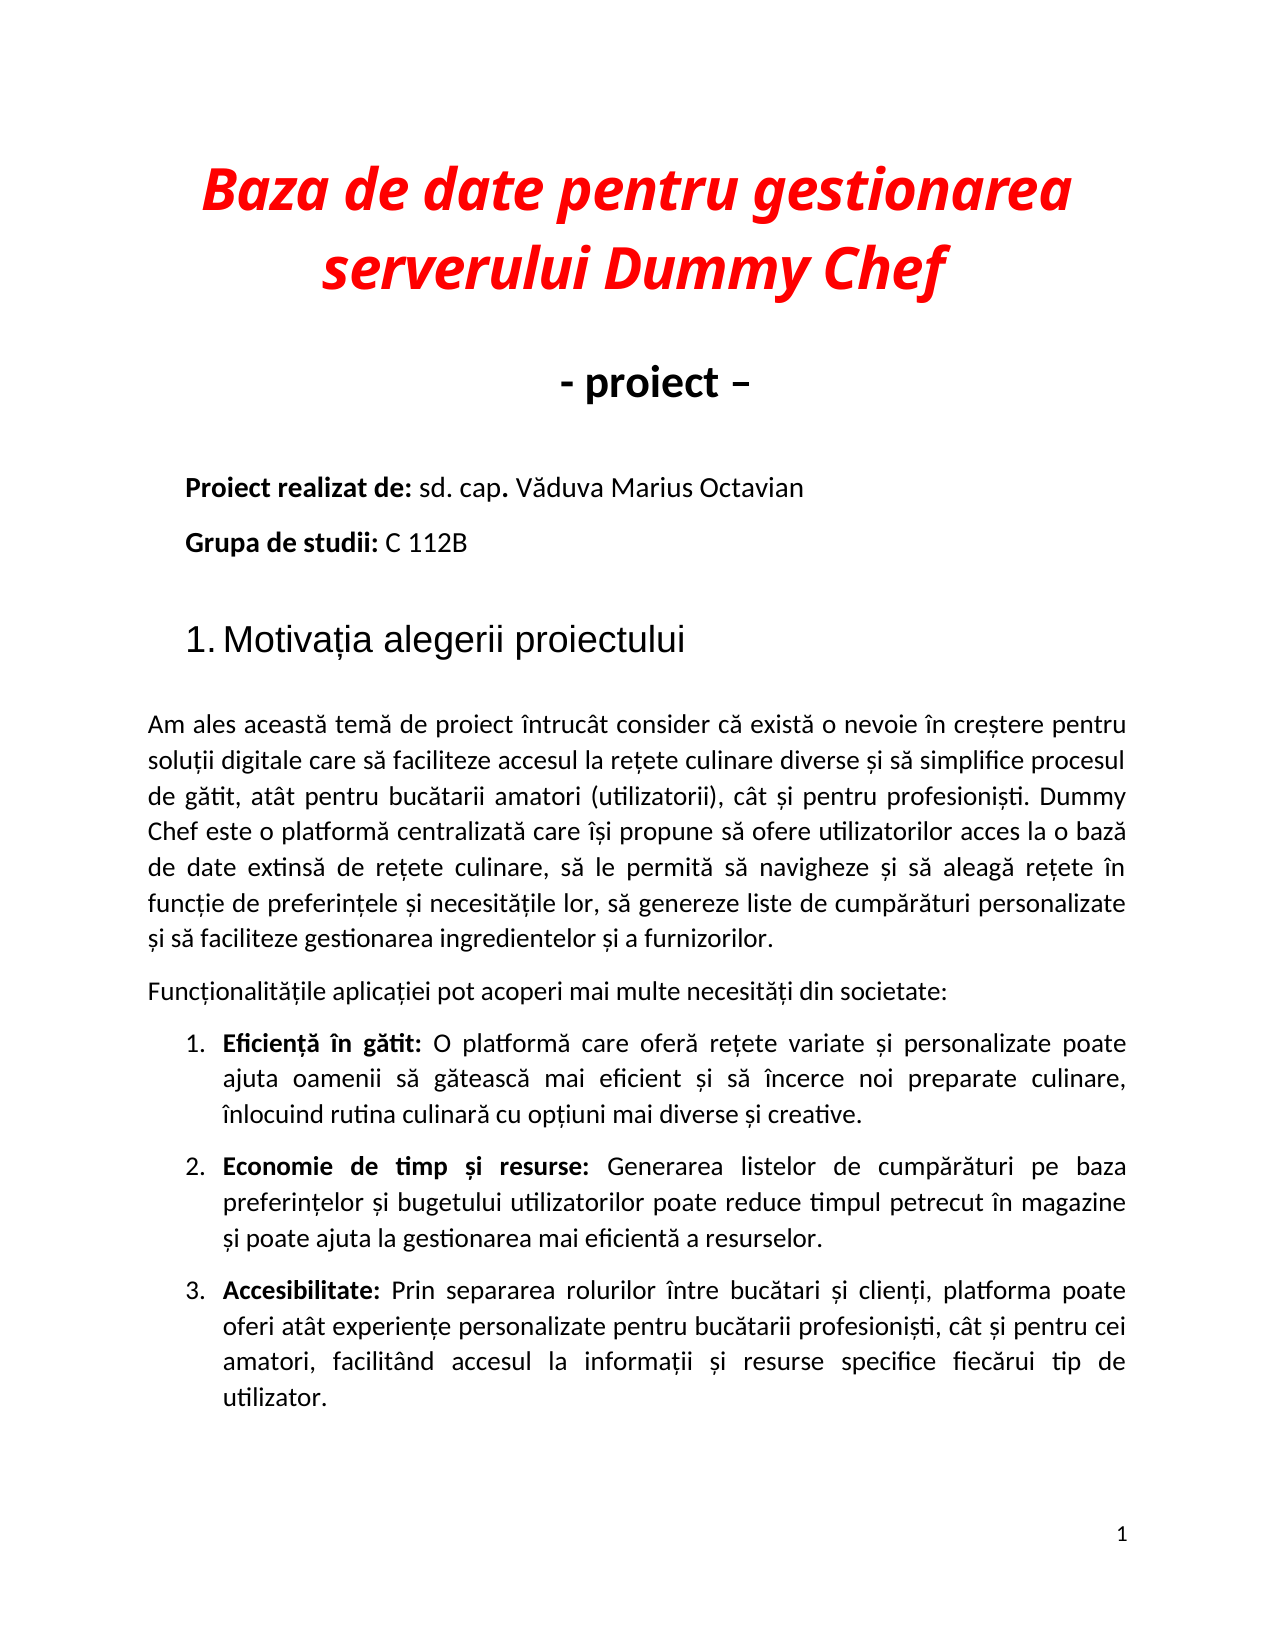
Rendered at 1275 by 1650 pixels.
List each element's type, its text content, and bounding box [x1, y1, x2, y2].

text - proiect – [185, 353, 1127, 409]
title serverului Dummy Chef [148, 227, 1127, 307]
text Funcționalitățile aplicației pot acoperi mai multe necesități din societate: [148, 974, 1127, 1007]
text Proiect realizat de: sd. cap. Văduva Marius Octavian [185, 469, 1127, 504]
text Am ales această temă de proiect întrucât consider că există o nevoie în creștere pentru soluții digitale care să faciliteze accesul la rețete culinare diverse și să simplifice procesul de gătit, atât pentru bucătarii amatori (utilizatorii), cât și pentru profesioniști. Dummy Chef este o platformă centralizată care își propune să ofere utilizatorilor acces la o bază de date extinsă de rețete culinare, să le permită să navigheze și să aleagă rețete în funcție de preferințele și necesitățile lor, să genereze liste de cumpărături personalizate și să faciliteze gestionarea ingredientelor și a furnizorilor. [148, 708, 1127, 954]
list Motivația alegerii proiectului [185, 618, 1127, 661]
list Accesibilitate: Prin separarea rolurilor între bucătari și clienți, platforma poate oferi atât experiențe personalizate pentru bucătarii profesioniști, cât și pentru cei amatori, facilitând accesul la informații și resurse specifice fiecărui tip de utilizator. [185, 1273, 1127, 1413]
list Economie de timp și resurse: Generarea listelor de cumpărături pe baza preferințelor și bugetului utilizatorilor poate reduce timpul petrecut în magazine și poate ajuta la gestionarea mai eficientă a resurselor. [185, 1149, 1127, 1254]
text Grupa de studii: C 112B [185, 524, 1127, 560]
list Eficiență în gătit: O platformă care oferă rețete variate și personalizate poate ajuta oamenii să gătească mai eficient și să încerce noi preparate culinare, înlocuind rutina culinară cu opțiuni mai diverse și creative. [185, 1026, 1127, 1130]
title Baza de date pentru gestionarea [148, 148, 1127, 227]
